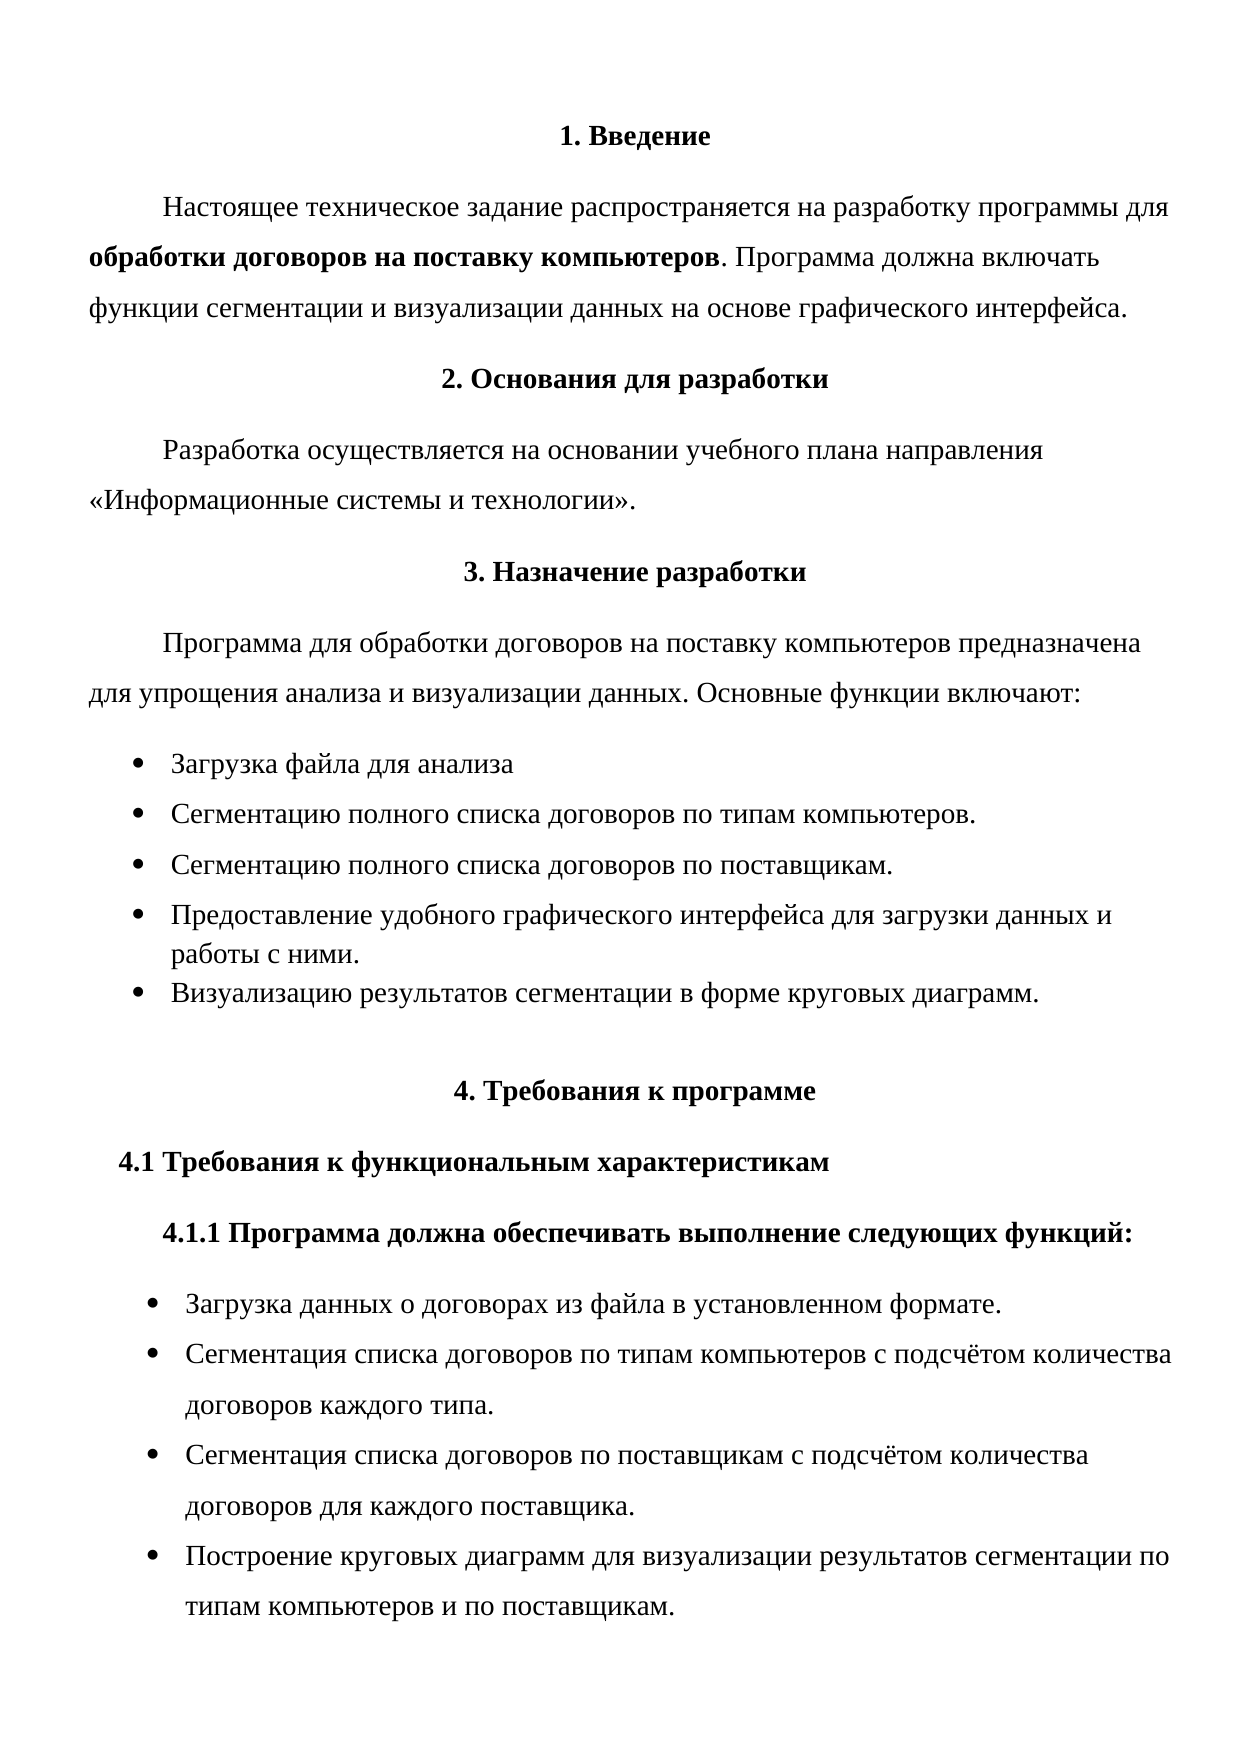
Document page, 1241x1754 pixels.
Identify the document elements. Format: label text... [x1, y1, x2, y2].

text 3. Назначение разработки [89, 554, 1181, 587]
list Сегментация списка договоров по типам компьютеров с подсчётом количества договоров каждого типа. [148, 1337, 1181, 1421]
text 4.1.1 Программа должна обеспечивать выполнение следующих функций: [89, 1215, 1181, 1248]
list Загрузка файла для анализа [133, 746, 1181, 780]
text Настоящее техническое задание распространяется на разработку программы для обработки договоров на поставку компьютеров. Программа должна включать функции сегментации и визуализации данных на основе графического интерфейса. [89, 189, 1181, 323]
list Предоставление удобного графического интерфейса для загрузки данных и работы с ними. [133, 897, 1181, 970]
list Сегментацию полного списка договоров по типам компьютеров. [133, 797, 1181, 830]
text 1. Введение [89, 118, 1181, 152]
text Разработка осуществляется на основании учебного плана направления «Информационные системы и технологии». [89, 432, 1181, 516]
text Программа для обработки договоров на поставку компьютеров предназначена для упрощения анализа и визуализации данных. Основные функции включают: [89, 625, 1181, 709]
text 2. Основания для разработки [89, 361, 1181, 394]
text 4. Требования к программе [89, 1073, 1181, 1106]
list Загрузка данных о договорах из файла в установленном формате. [148, 1286, 1181, 1320]
list Сегментацию полного списка договоров по поставщикам. [133, 847, 1181, 881]
list Построение круговых диаграмм для визуализации результатов сегментации по типам компьютеров и по поставщикам. [148, 1538, 1181, 1622]
list Сегментация списка договоров по поставщикам с подсчётом количества договоров для каждого поставщика. [148, 1437, 1181, 1521]
list Визуализацию результатов сегментации в форме круговых диаграмм. [133, 975, 1181, 1008]
text 4.1 Требования к функциональным характеристикам [89, 1144, 1181, 1177]
